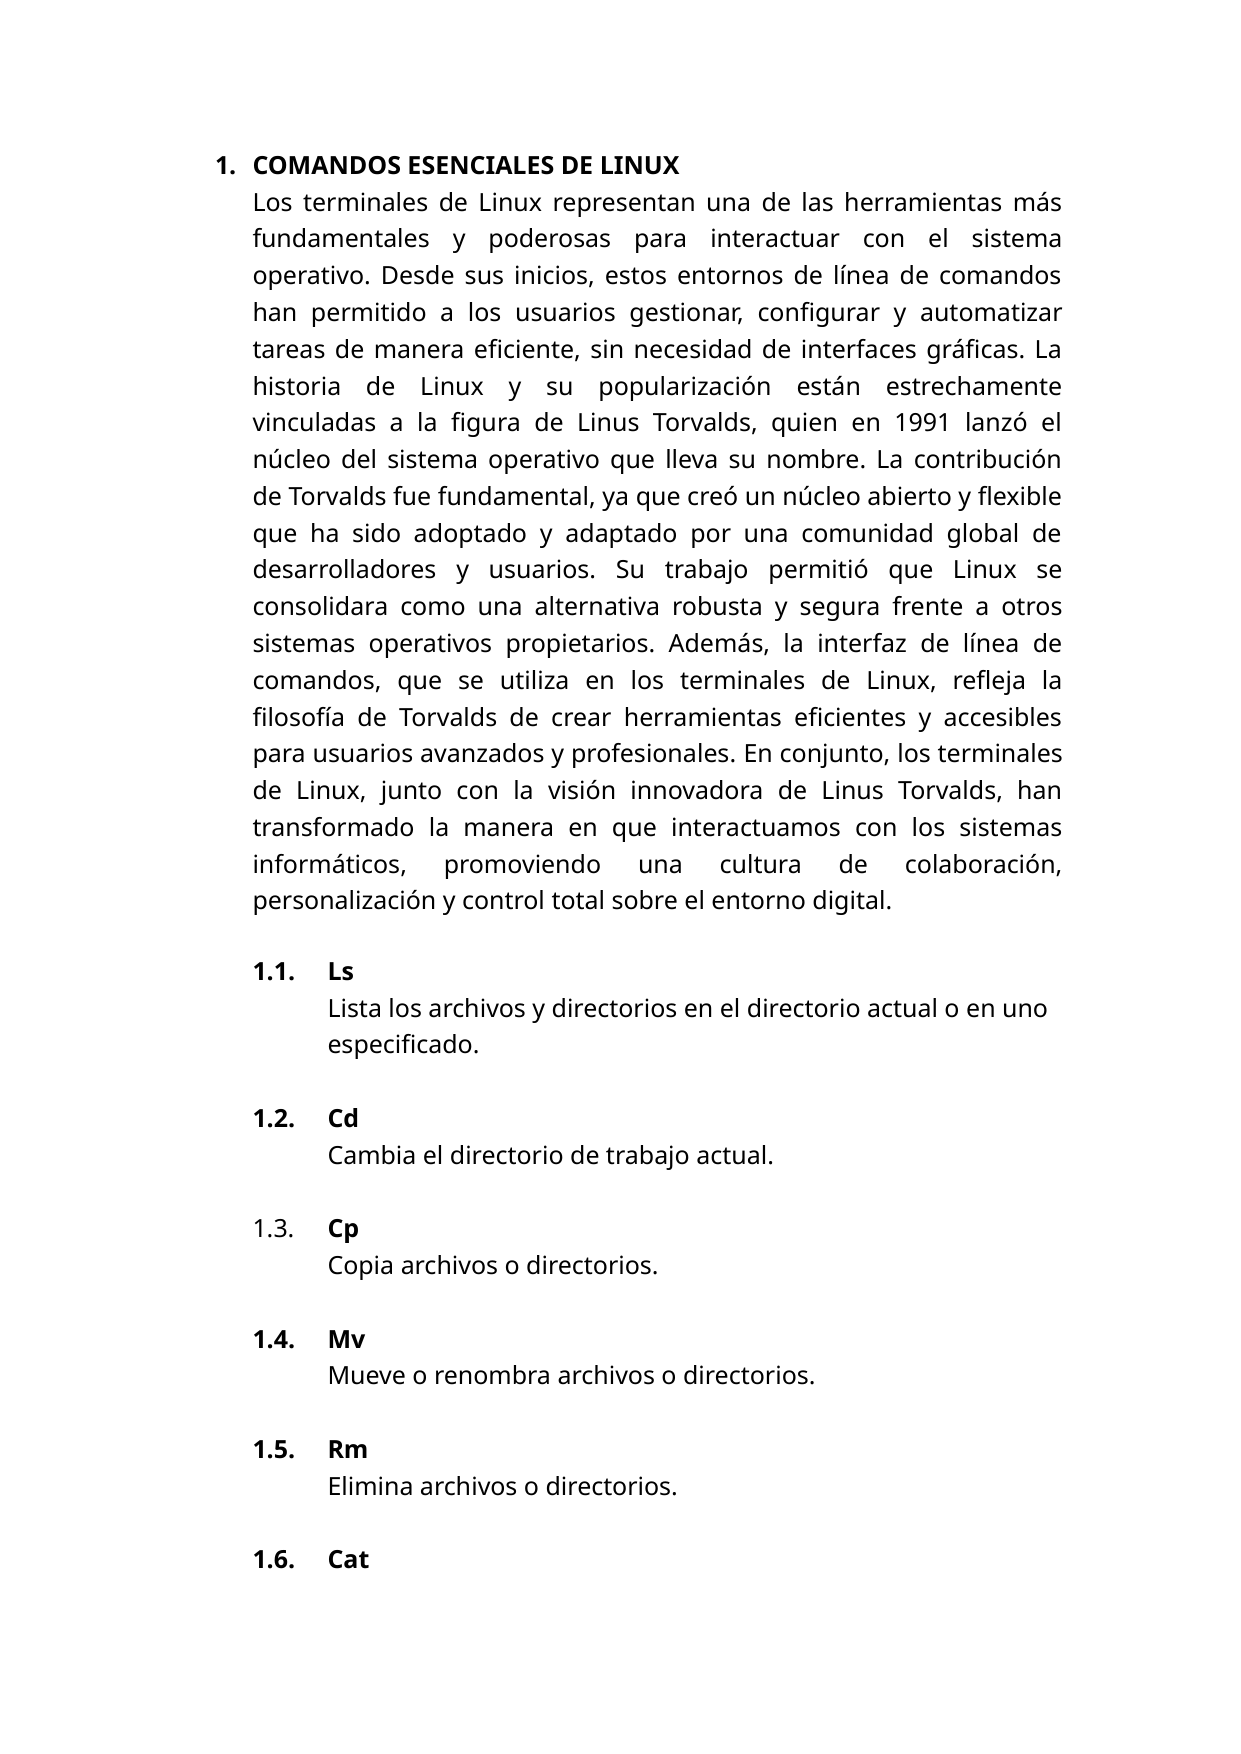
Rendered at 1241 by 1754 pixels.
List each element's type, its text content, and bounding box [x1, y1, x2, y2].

list Cp Copia archivos o directorios. [252, 1211, 1063, 1282]
list Cambia el directorio de trabajo actual. [327, 1137, 1063, 1171]
list Los terminales de Linux representan una de las herramientas más fundamentales y poderosas para interactuar con el sistema operativo. Desde sus inicios, estos entornos de línea de comandos han permitido a los usuarios gestionar, configurar y automatizar tareas de manera eficiente, sin necesidad de interfaces gráficas. La historia de Linux y su popularización están estrechamente vinculadas a la figura de Linus Torvalds, quien en 1991 lanzó el núcleo del sistema operativo que lleva su nombre. La contribución de Torvalds fue fundamental, ya que creó un núcleo abierto y flexible que ha sido adoptado y adaptado por una comunidad global de desarrolladores y usuarios. Su trabajo permitió que Linux se consolidara como una alternativa robusta y segura frente a otros sistemas operativos propietarios. Además, la interfaz de línea de comandos, que se utiliza en los terminales de Linux, refleja la filosofía de Torvalds de crear herramientas eficientes y accesibles para usuarios avanzados y profesionales. En conjunto, los terminales de Linux, junto con la visión innovadora de Linus Torvalds, han transformado la manera en que interactuamos con los sistemas informáticos, promoviendo una cultura de colaboración, personalización y control total sobre el entorno digital. [252, 184, 1063, 917]
list Elimina archivos o directorios. [327, 1468, 1063, 1502]
list Mv [252, 1321, 1063, 1355]
list Cd [252, 1101, 1063, 1135]
list Lista los archivos y directorios en el directorio actual o en uno especificado. [327, 990, 1063, 1061]
list Mueve o renombra archivos o directorios. [327, 1358, 1063, 1392]
list Cat [252, 1542, 1063, 1576]
list Ls [252, 953, 1063, 988]
list COMANDOS ESENCIALES DE LINUX [215, 148, 1063, 182]
list Rm [252, 1432, 1063, 1466]
